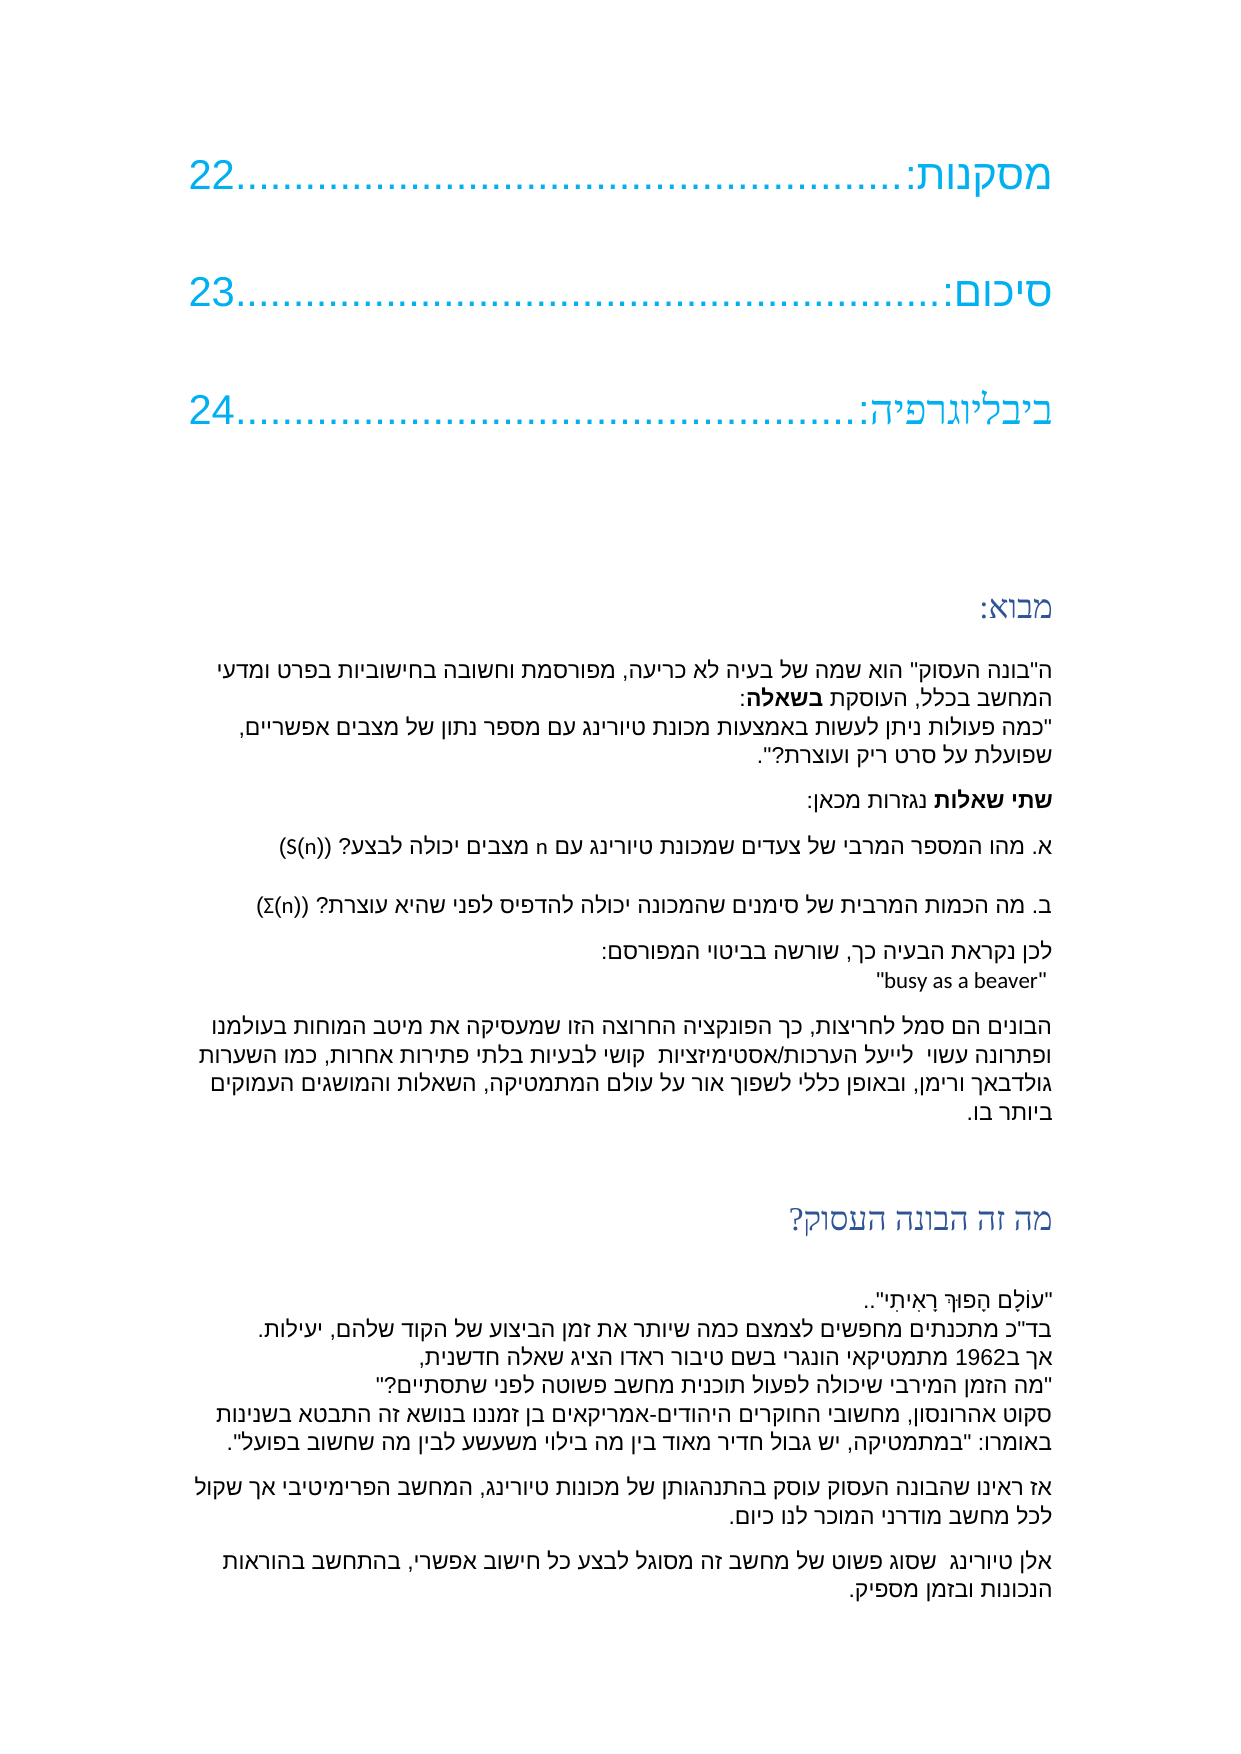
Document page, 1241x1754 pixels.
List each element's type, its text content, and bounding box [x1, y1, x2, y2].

text ה"בונה העסוק" הוא שמה של בעיה לא כריעה, מפורסמת וחשובה בחישוביות בפרט ומדעי המחשב בכלל, העוסקת בשאלה: "כמה פעולות ניתן לעשות באמצעות מכונת טיורינג עם מספר נתון של מצבים אפשריים, שפועלת על סרט ריק ועוצרת?". [187, 628, 1053, 769]
text שתי שאלות נגזרות מכאן: [187, 787, 1053, 814]
subtitle מבוא: [187, 587, 1053, 626]
text הבונים הם סמל לחריצות, כך הפונקציה החרוצה הזו שמעסיקה את מיטב המוחות בעולמנו ופתרונה עשוי לייעל הערכות/אסטימיזציות קושי לבעיות בלתי פתירות אחרות, כמו השערות גולדבאך ורימן, ובאופן כללי לשפוך אור על עולם המתמטיקה, השאלות והמושגים העמוקים ביותר בו. [187, 1013, 1053, 1125]
text אז ראינו שהבונה העסוק עוסק בהתנהגותן של מכונות טיורינג, המחשב הפרימיטיבי אך שקול לכל מחשב מודרני המוכר לנו כיום. [187, 1474, 1053, 1529]
text אלן טיורינג שסוג פשוט של מחשב זה מסוגל לבצע כל חישוב אפשרי, בהתחשב בהוראות הנכונות ובזמן מספיק. [187, 1548, 1053, 1603]
text א. מהו המספר המרבי של צעדים שמכונת טיורינג עם n מצבים יכולה לבצע? ((n)S) ב. מה הכמות המרבית של סימנים שהמכונה יכולה להדפיס לפני שהיא עוצרת? ((n)Σ) [187, 832, 1053, 919]
text לכן נקראת הבעיה כך, שורשה בביטוי המפורסם: "busy as a beaver" [187, 938, 1053, 994]
subtitle מה זה הבונה העסוק? [187, 1199, 1053, 1237]
